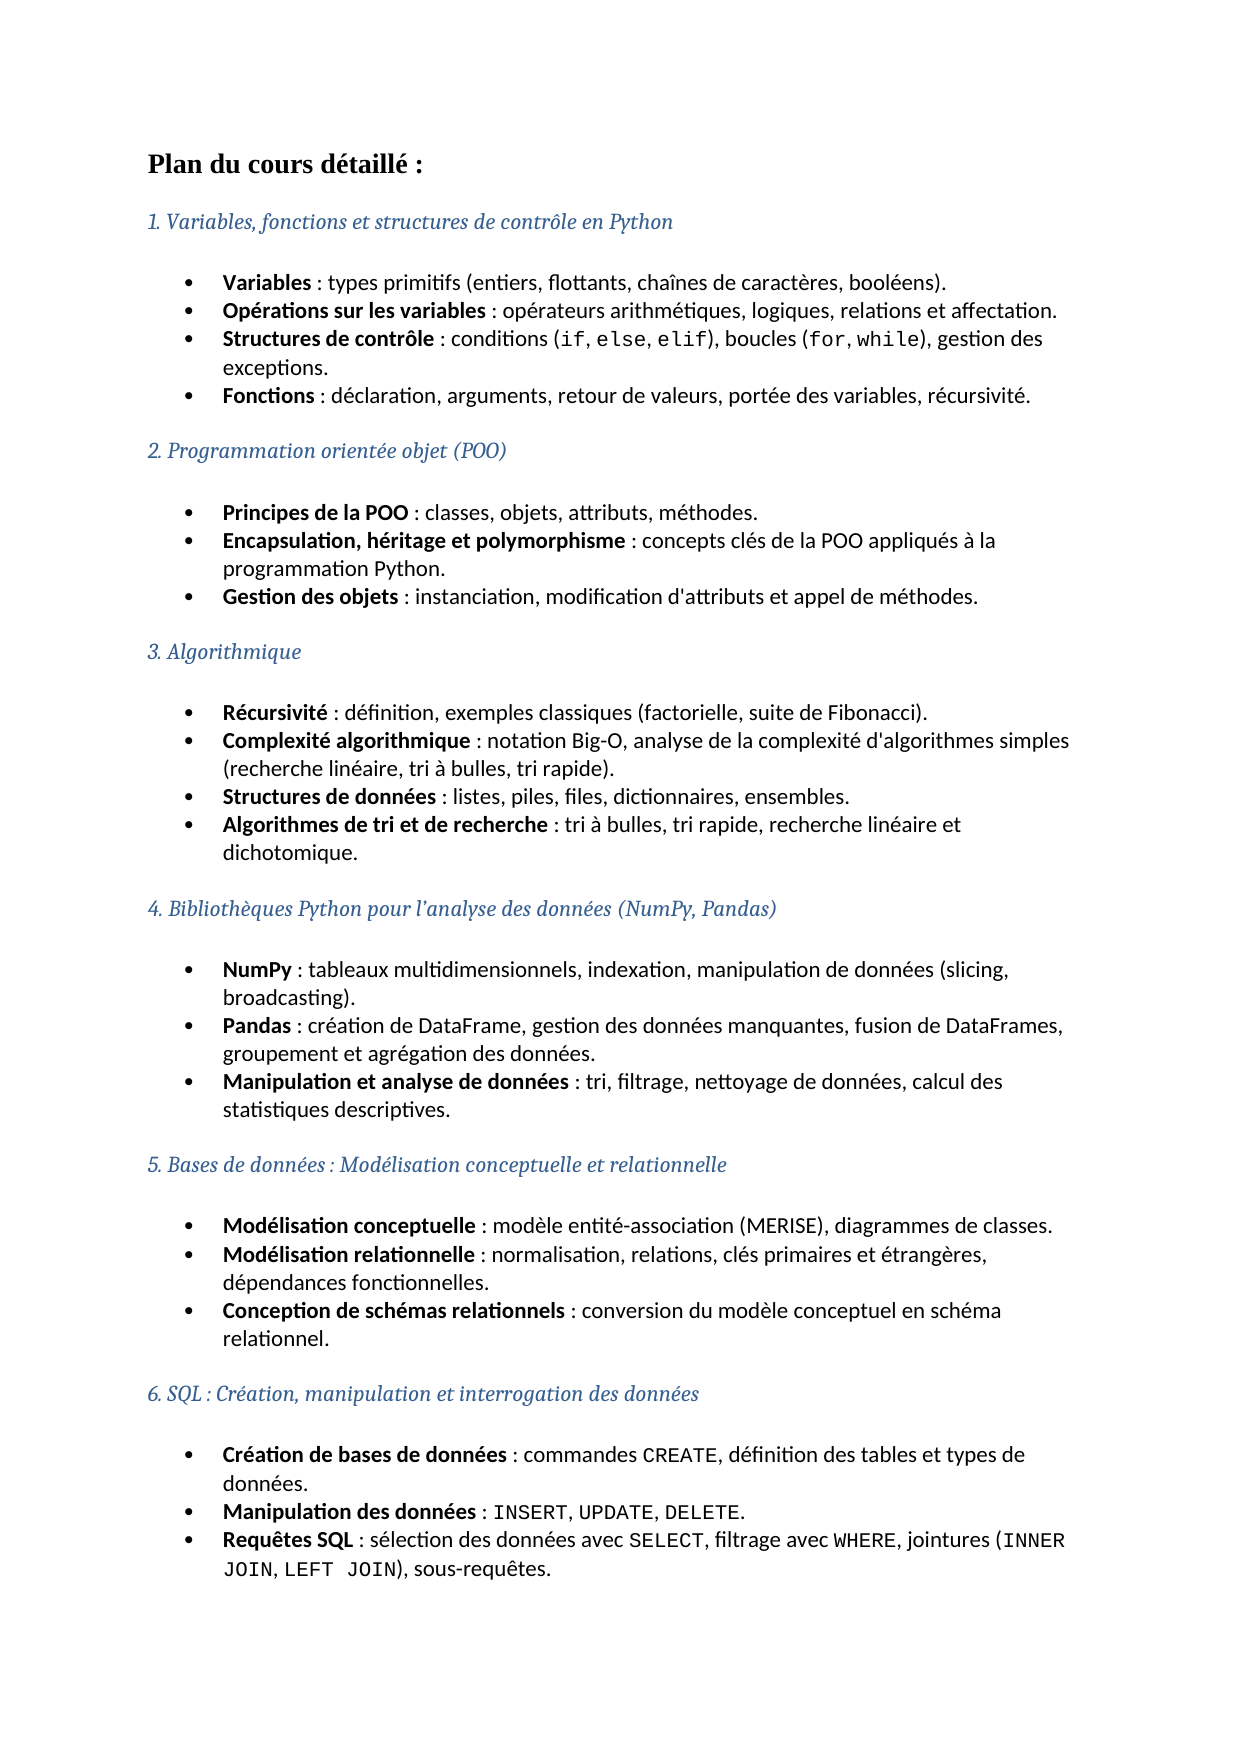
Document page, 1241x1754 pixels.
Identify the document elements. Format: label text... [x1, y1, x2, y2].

list Fonctions : déclaration, arguments, retour de valeurs, portée des variables, récursivité. [185, 381, 1093, 409]
list Algorithmes de tri et de recherche : tri à bulles, tri rapide, recherche linéaire et dichotomique. [185, 810, 1093, 866]
list Gestion des objets : instanciation, modification d'attributs et appel de méthodes. [185, 582, 1093, 610]
list NumPy : tableaux multidimensionnels, indexation, manipulation de données (slicing, broadcasting). [185, 955, 1093, 1011]
subtitle 2. Programmation orientée objet (POO) [148, 438, 1093, 465]
list Manipulation des données : INSERT, UPDATE, DELETE. [185, 1497, 1093, 1525]
subtitle Plan du cours détaillé : [148, 148, 1093, 180]
list Modélisation relationnelle : normalisation, relations, clés primaires et étrangères, dépendances fonctionnelles. [185, 1240, 1093, 1296]
list Requêtes SQL : sélection des données avec SELECT, filtrage avec WHERE, jointures (INNER JOIN, LEFT JOIN), sous-requêtes. [185, 1525, 1093, 1582]
subtitle 1. Variables, fonctions et structures de contrôle en Python [148, 209, 1093, 236]
list Pandas : création de DataFrame, gestion des données manquantes, fusion de DataFrames, groupement et agrégation des données. [185, 1011, 1093, 1067]
list Récursivité : définition, exemples classiques (factorielle, suite de Fibonacci). [185, 698, 1093, 726]
list Conception de schémas relationnels : conversion du modèle conceptuel en schéma relationnel. [185, 1296, 1093, 1352]
subtitle 3. Algorithmique [148, 639, 1093, 665]
list Structures de contrôle : conditions (if, else, elif), boucles (for, while), gestion des exceptions. [185, 324, 1093, 381]
subtitle 5. Bases de données : Modélisation conceptuelle et relationnelle [148, 1152, 1093, 1179]
list Encapsulation, héritage et polymorphisme : concepts clés de la POO appliqués à la programmation Python. [185, 526, 1093, 582]
subtitle 6. SQL : Création, manipulation et interrogation des données [148, 1381, 1093, 1407]
list Complexité algorithmique : notation Big-O, analyse de la complexité d'algorithmes simples (recherche linéaire, tri à bulles, tri rapide). [185, 726, 1093, 782]
list Opérations sur les variables : opérateurs arithmétiques, logiques, relations et affectation. [185, 297, 1093, 324]
subtitle 4. Bibliothèques Python pour l’analyse des données (NumPy, Pandas) [148, 896, 1093, 922]
list Manipulation et analyse de données : tri, filtrage, nettoyage de données, calcul des statistiques descriptives. [185, 1067, 1093, 1123]
list Variables : types primitifs (entiers, flottants, chaînes de caractères, booléens). [185, 268, 1093, 297]
list Principes de la POO : classes, objets, attributs, méthodes. [185, 498, 1093, 526]
list Structures de données : listes, piles, files, dictionnaires, ensembles. [185, 782, 1093, 810]
list Création de bases de données : commandes CREATE, définition des tables et types de données. [185, 1440, 1093, 1497]
list Modélisation conceptuelle : modèle entité-association (MERISE), diagrammes de classes. [185, 1212, 1093, 1240]
